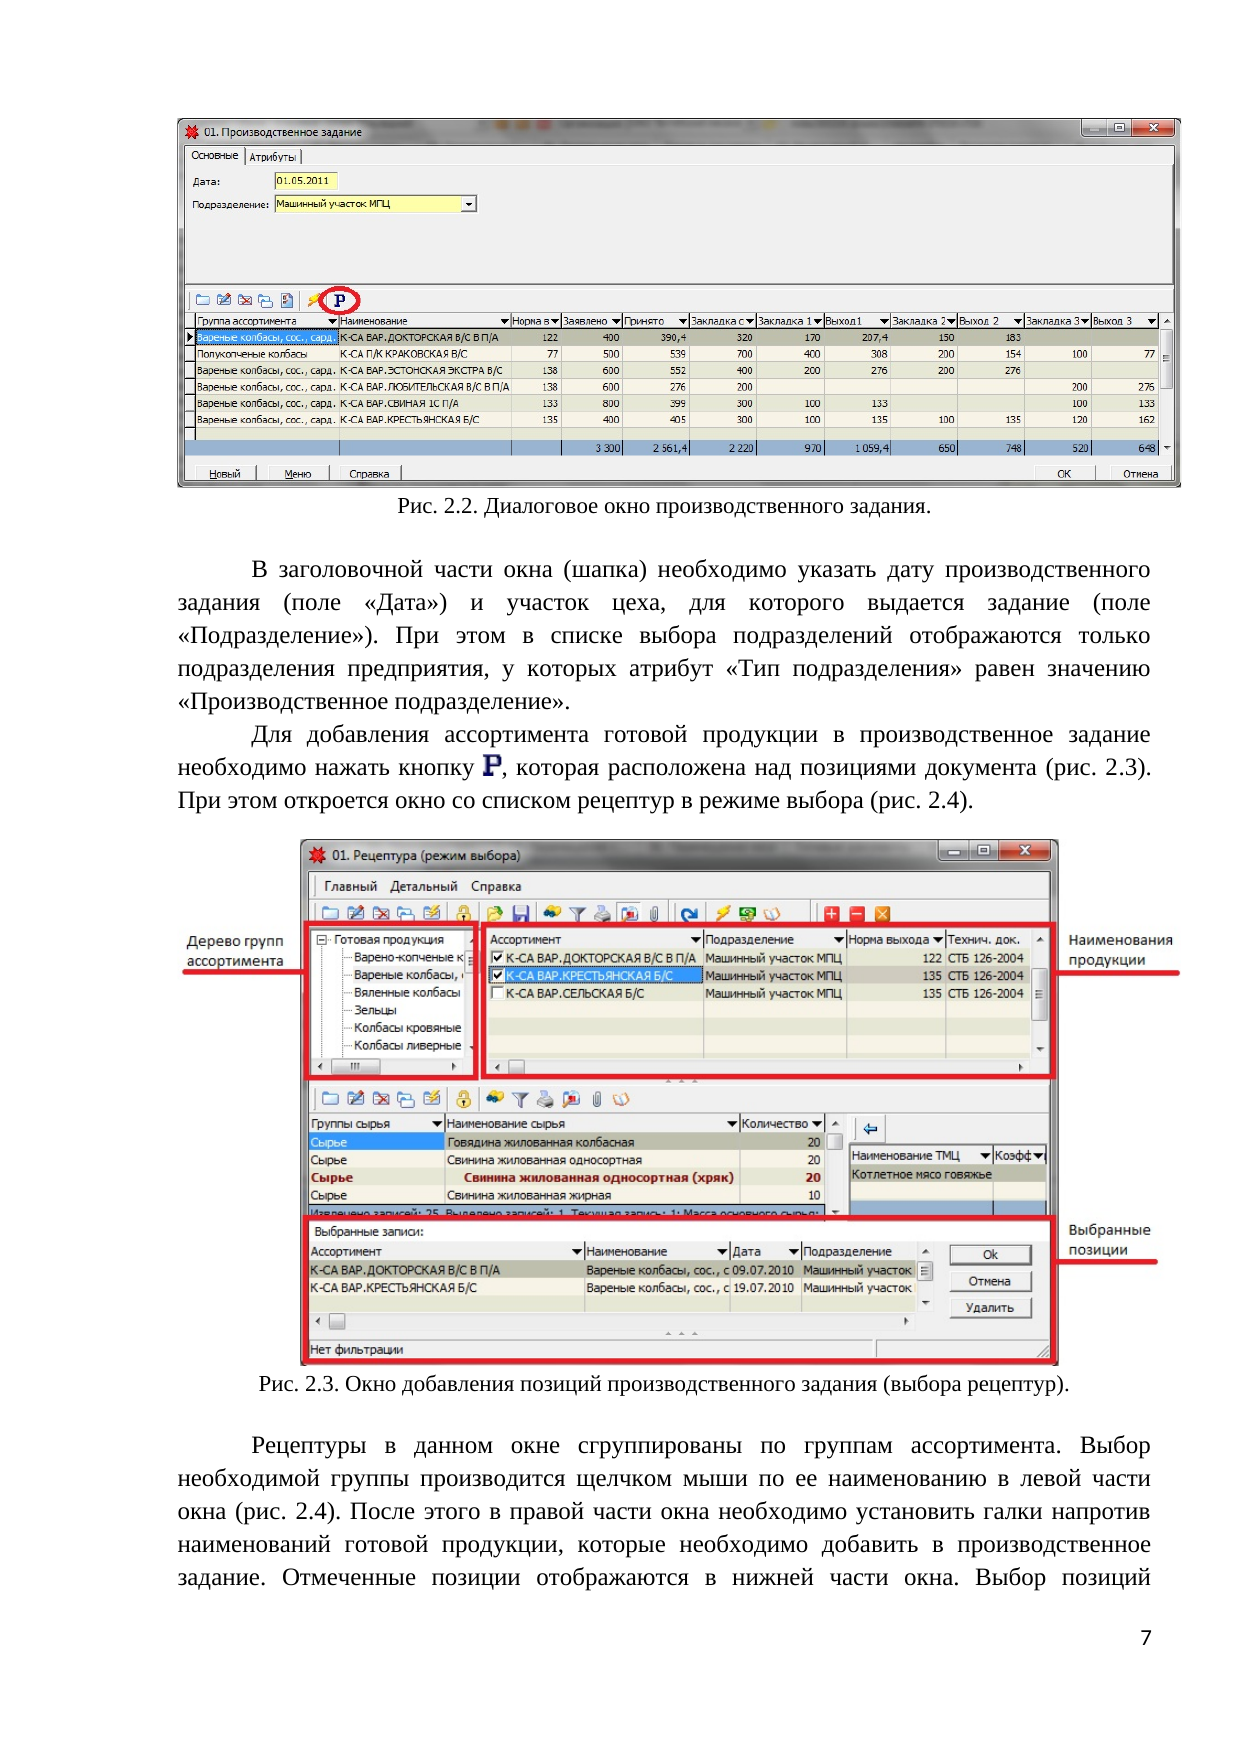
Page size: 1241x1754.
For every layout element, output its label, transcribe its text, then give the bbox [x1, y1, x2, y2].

picture [177, 118, 1182, 488]
text В заголовочной части окна (шапка) необходимо указать дату производственного задания (поле «Дата») и участок цеха, для которого выдается задание (поле «Подразделение»). При этом в списке выбора подразделений отображаются только подразделения предприятия, у которых атрибут «Тип подразделения» равен значению «Производственное подразделение». [177, 554, 1152, 715]
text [177, 1430, 1152, 1591]
picture [177, 839, 1182, 1366]
text Рис. 2.2. Диалоговое окно производственного задания. [177, 492, 1152, 518]
text Для добавления ассортимента готовой продукции в производственное задание необходимо нажать кнопку , которая расположена над позициями документа (рис. 2.3). При этом откроется окно со списком рецептур в режиме выбора (рис. 2.4). [177, 719, 1152, 814]
picture [482, 754, 502, 776]
text Рис. 2.3. Окно добавления позиций производственного задания (выбора рецептур). [177, 1370, 1152, 1396]
